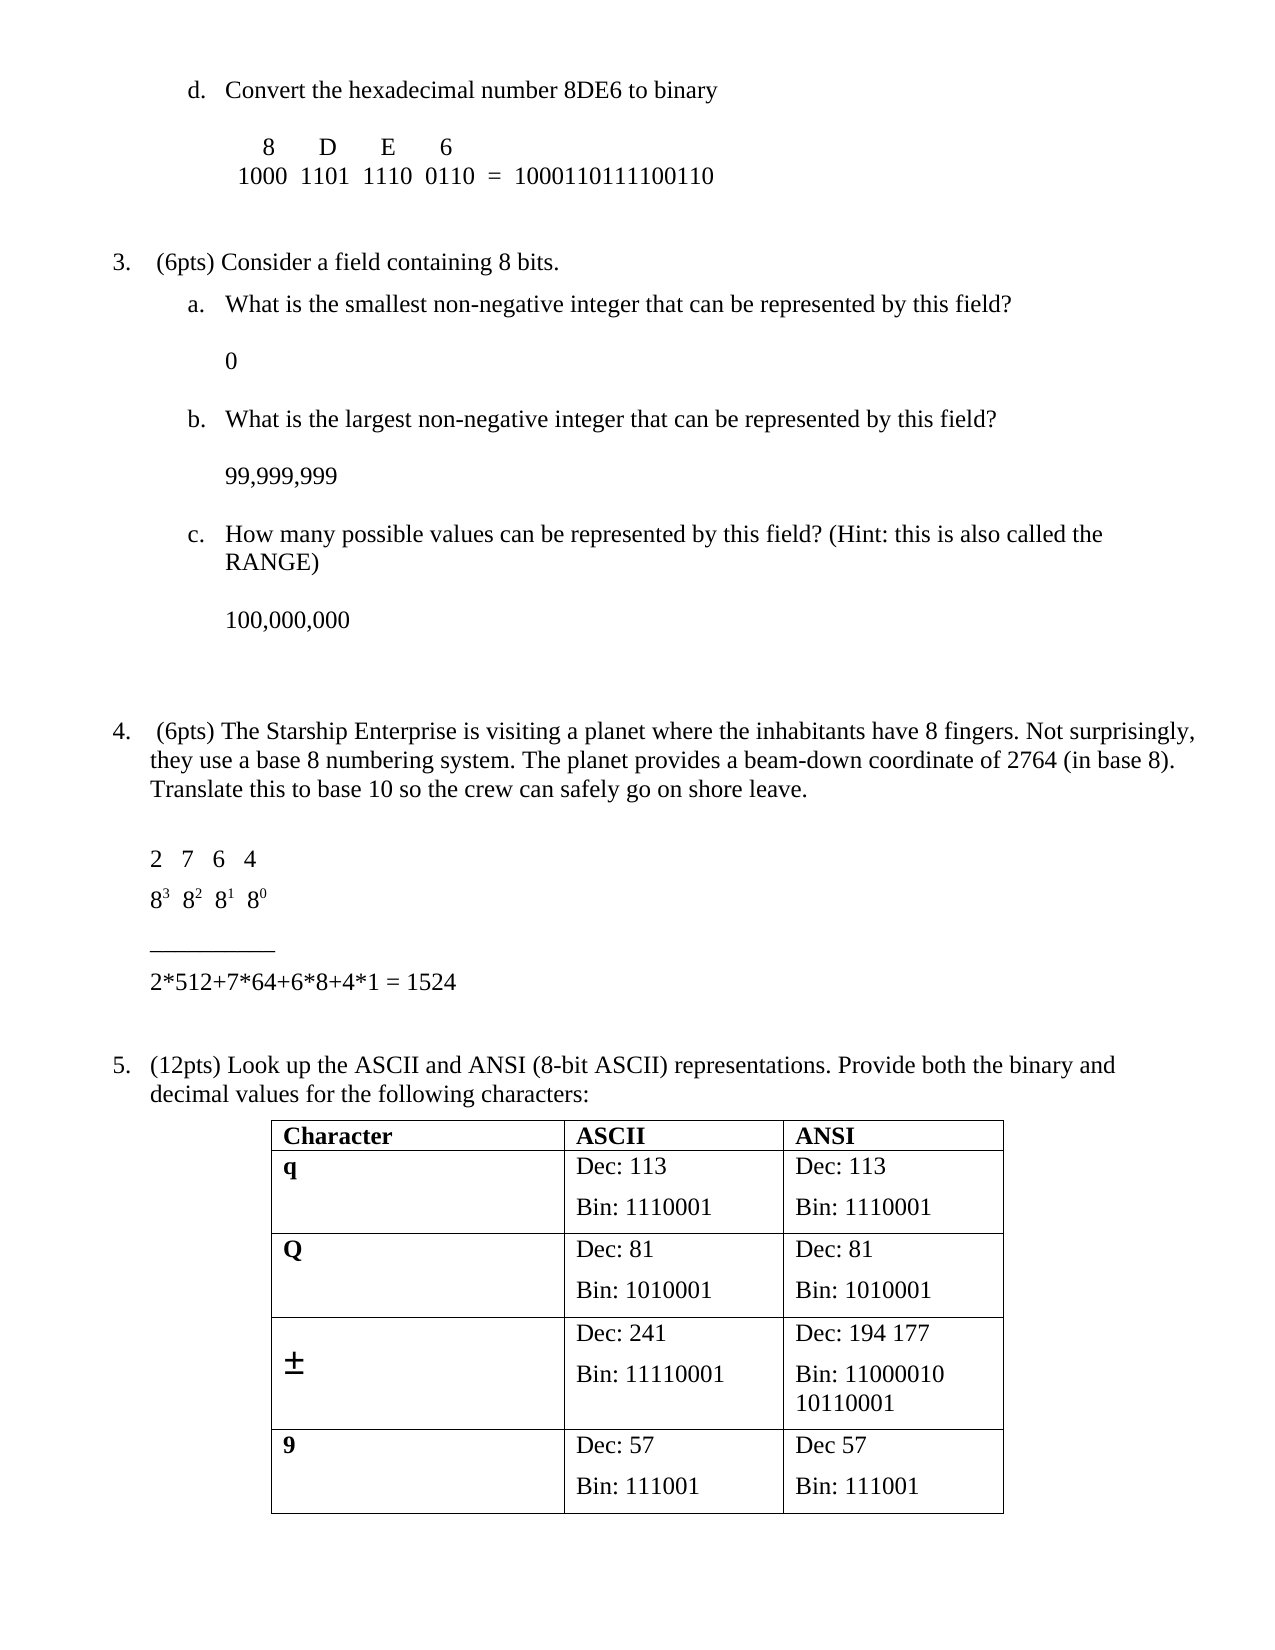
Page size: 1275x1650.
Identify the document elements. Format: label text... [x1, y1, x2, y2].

table_cell 9 [272, 1430, 564, 1513]
table_cell ± [272, 1318, 564, 1429]
text __________ [150, 926, 1200, 955]
list What is the smallest non-negative integer that can be represented by this field? [187, 289, 1200, 317]
table_cell Q [272, 1234, 564, 1317]
list (12pts) Look up the ASCII and ANSI (8-bit ASCII) representations. Provide both the binary and decimal values for the following characters: [112, 1050, 1200, 1107]
table_header Character [272, 1121, 564, 1150]
text 2*512+7*64+6*8+4*1 = 1524 [150, 967, 1200, 996]
table_cell Dec: 113 Bin: 1110001 [565, 1151, 783, 1233]
text 0 [225, 346, 1200, 375]
table_cell Dec: 113 Bin: 1110001 [784, 1151, 1003, 1233]
text 99,999,999 [150, 461, 1200, 490]
table_cell Dec: 81 Bin: 1010001 [784, 1234, 1003, 1317]
text 100,000,000 [225, 605, 1200, 634]
list What is the largest non-negative integer that can be represented by this field? [187, 404, 1200, 432]
text 83 82 81 80 [150, 885, 1200, 914]
text 2 7 6 4 [150, 844, 1200, 872]
list (6pts) Consider a field containing 8 bits. [112, 247, 1200, 276]
table_cell Dec: 57 Bin: 111001 [565, 1430, 783, 1513]
list (6pts) The Starship Enterprise is visiting a planet where the inhabitants have 8 fingers. Not surprisingly, they use a base 8 numbering system. The planet provides a beam-down coordinate of 2764 (in base 8). Translate this to base 10 so the crew can safely go on shore leave. [112, 716, 1200, 802]
table_cell q [272, 1151, 564, 1233]
table_header ANSI [784, 1121, 1003, 1150]
table_cell Dec 57 Bin: 111001 [784, 1430, 1003, 1513]
list How many possible values can be represented by this field? (Hint: this is also called the RANGE) [187, 519, 1200, 576]
text 8 D E 6 [225, 132, 1200, 161]
list Convert the hexadecimal number 8DE6 to binary [187, 75, 1200, 104]
table_cell Dec: 81 Bin: 1010001 [565, 1234, 783, 1317]
table_cell Dec: 241 Bin: 11110001 [565, 1318, 783, 1429]
text 1000 1101 1110 0110 = 1000110111100110 [225, 161, 1200, 190]
table_header ASCII [565, 1121, 783, 1150]
table_cell Dec: 194 177 Bin: 11000010 10110001 [784, 1318, 1003, 1429]
